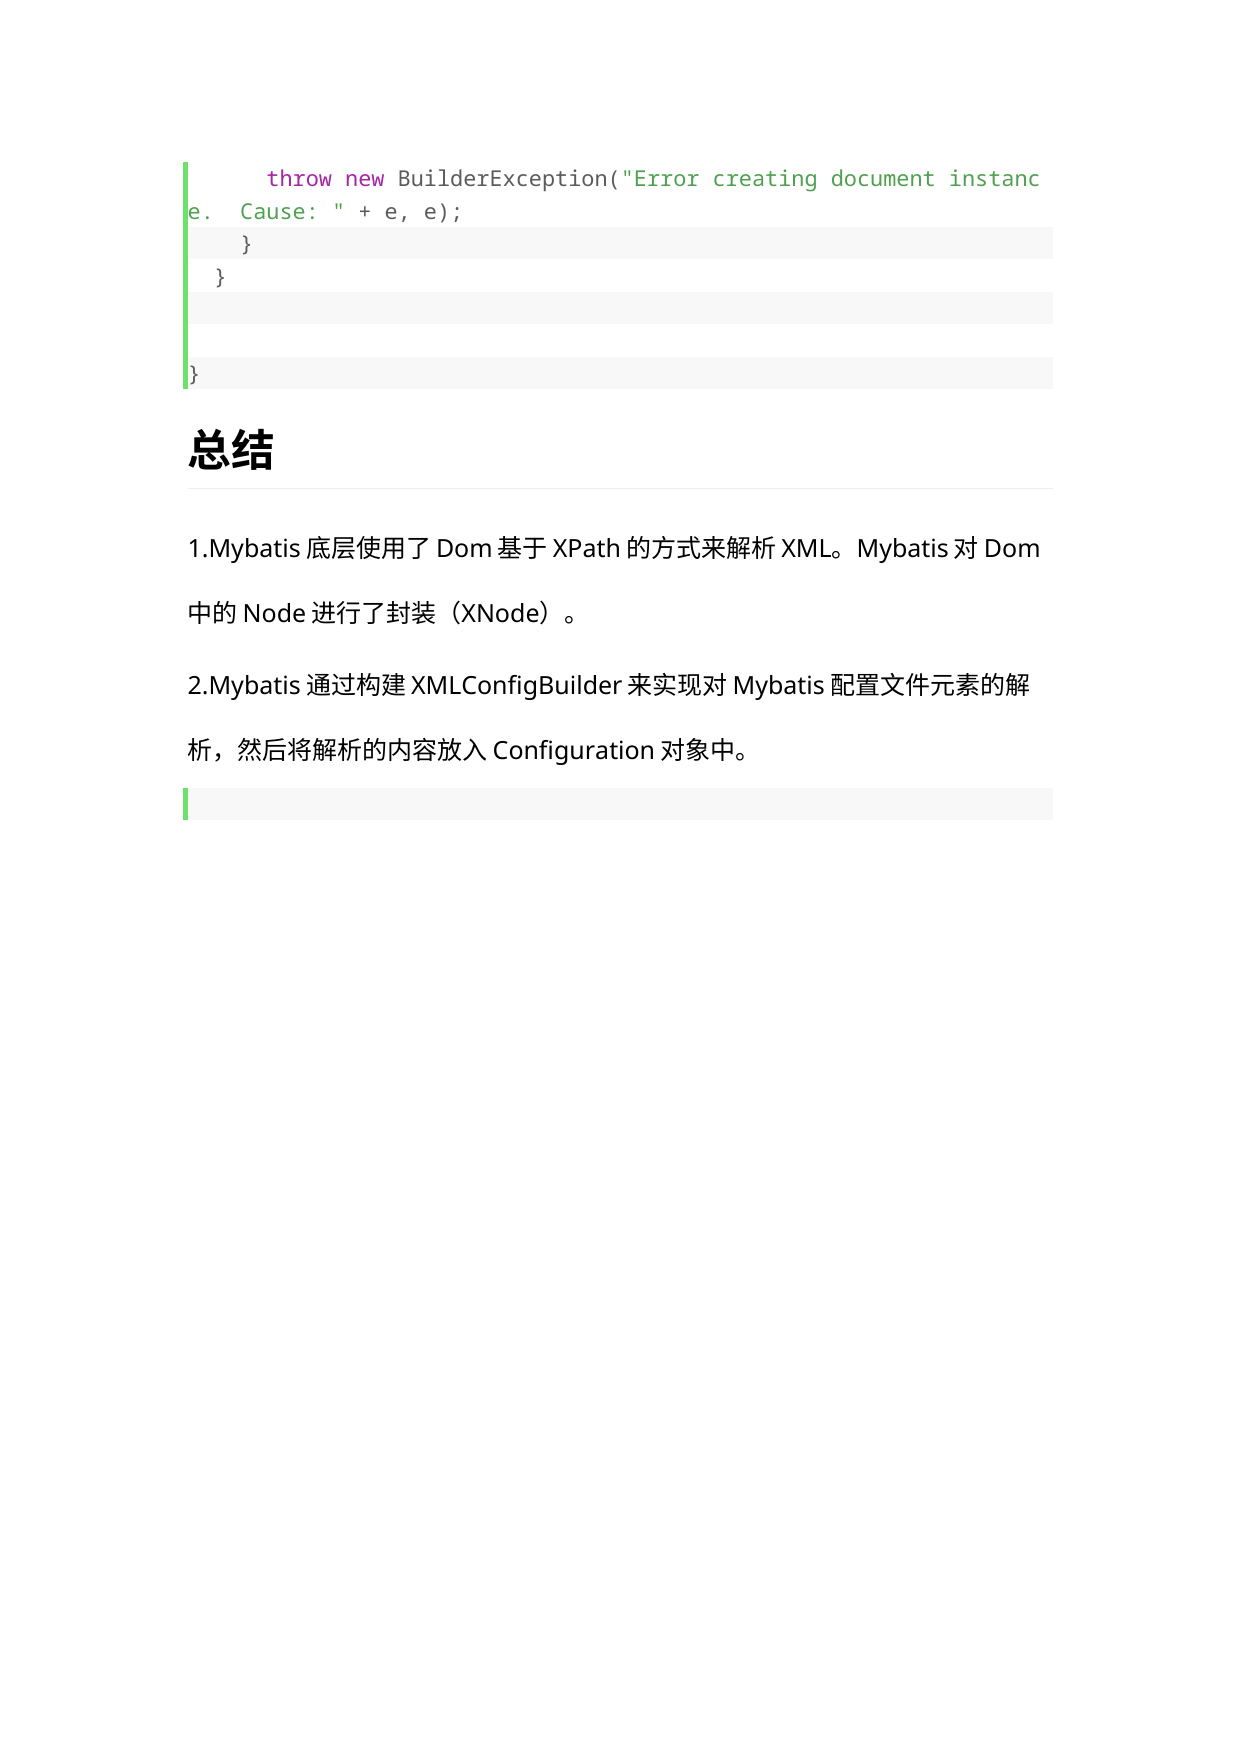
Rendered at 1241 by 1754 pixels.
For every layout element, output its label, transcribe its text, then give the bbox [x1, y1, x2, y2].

text } [188, 357, 1053, 389]
text } [188, 227, 1053, 259]
text 总结 [187, 414, 1053, 489]
text 1.Mybatis底层使用了Dom基于XPath的方式来解析XML。Mybatis对Dom中的Node进行了封装（XNode）。 [187, 514, 1053, 644]
text throw new BuilderException("Error creating document instance. Cause: " + e, e); [188, 162, 1053, 227]
text } [188, 259, 1053, 292]
text 2.Mybatis通过构建XMLConfigBuilder来实现对Mybatis配置文件元素的解析，然后将解析的内容放入Configuration对象中。 [187, 651, 1053, 781]
